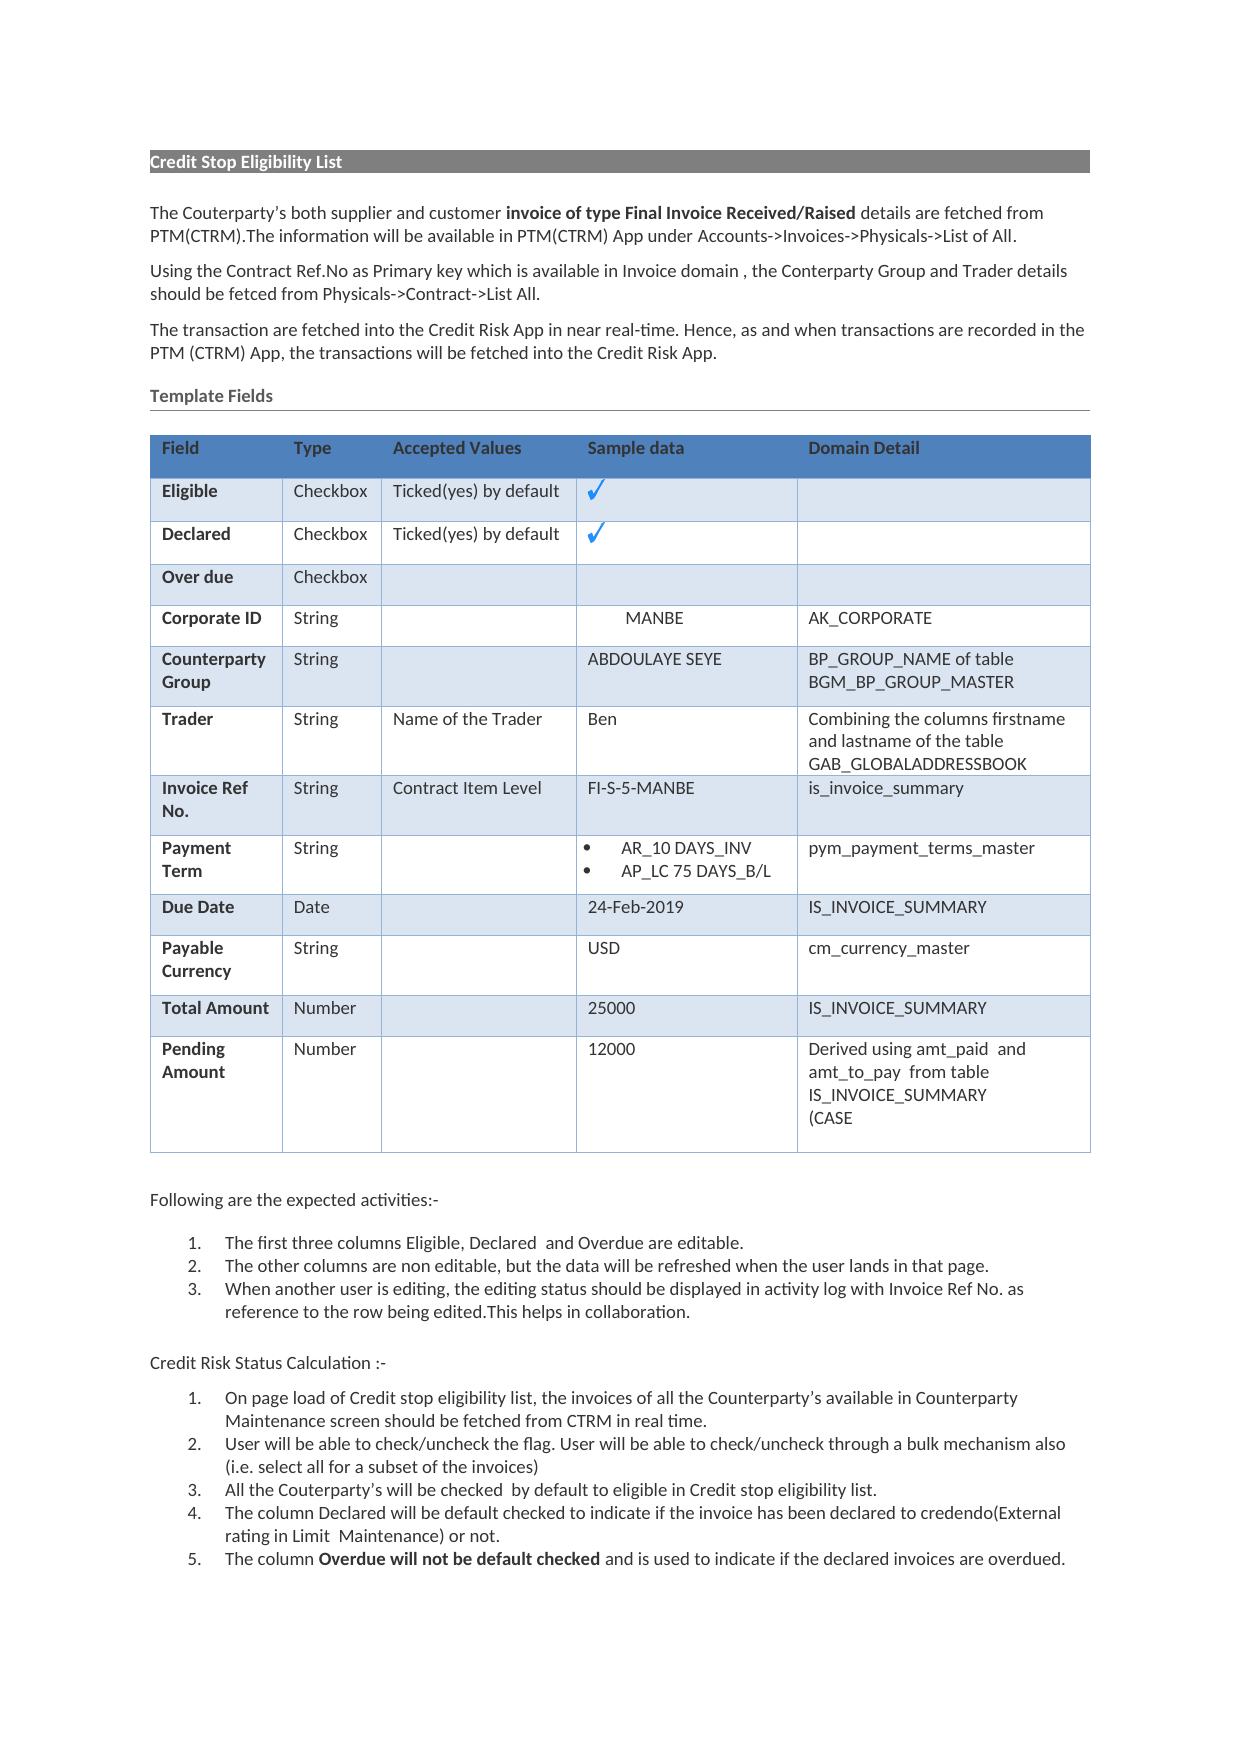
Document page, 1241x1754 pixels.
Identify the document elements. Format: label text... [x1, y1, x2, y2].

table_cell BP_GROUP_NAME of table BGM_BP_GROUP_MASTER [798, 647, 1090, 706]
table_cell Ticked(yes) by default [382, 522, 576, 564]
table_cell USD [577, 936, 797, 995]
table_cell Total Amount [151, 996, 282, 1036]
table_cell [382, 836, 576, 894]
table_cell Counterparty Group [151, 647, 282, 706]
text Credit Risk Status Calculation :- [150, 1351, 1090, 1374]
table_cell FI-S-5-MANBE [577, 776, 797, 835]
table_cell ABDOULAYE SEYE [577, 647, 797, 706]
table_cell [798, 522, 1090, 564]
table_cell [382, 647, 576, 706]
table_cell Number [283, 1037, 381, 1152]
table_cell Name of the Trader [382, 707, 576, 775]
table_cell MANBE [577, 606, 797, 646]
table_cell AK_CORPORATE [798, 606, 1090, 646]
table_cell Contract Item Level [382, 776, 576, 835]
text The Couterparty’s both supplier and customer invoice of type Final Invoice Received/Raised details are fetched from PTM(CTRM).The information will be available in PTM(CTRM) App under Accounts->Invoices->Physicals->List of All. [150, 201, 1090, 247]
table_cell IS_INVOICE_SUMMARY [798, 895, 1090, 935]
text Following are the expected activities:- [150, 1188, 1090, 1211]
table_cell Ben [577, 707, 797, 775]
table_cell Due Date [151, 895, 282, 935]
table_cell [577, 565, 797, 605]
list The first three columns Eligible, Declared and Overdue are editable. [187, 1231, 1090, 1254]
table_cell [577, 522, 797, 564]
picture [587, 478, 606, 500]
table_cell Checkbox [283, 522, 381, 564]
table_cell Derived using amt_paid and amt_to_pay from table IS_INVOICE_SUMMARY (CASE [798, 1037, 1090, 1152]
table_cell Checkbox [283, 479, 381, 521]
table_cell Invoice Ref No. [151, 776, 282, 835]
table_cell Corporate ID [151, 606, 282, 646]
table_cell [798, 479, 1090, 521]
text The transaction are fetched into the Credit Risk App in near real-time. Hence, as and when transactions are recorded in the PTM (CTRM) App, the transactions will be fetched into the Credit Risk App. [150, 318, 1090, 364]
table_cell 25000 [577, 996, 797, 1036]
list The column Declared will be default checked to indicate if the invoice has been declared to credendo(External rating in Limit Maintenance) or not. [187, 1501, 1090, 1547]
table_header Domain Detail [798, 436, 1090, 478]
table_cell Number [283, 996, 381, 1036]
table_cell Checkbox [283, 565, 381, 605]
table_header Field [151, 436, 282, 478]
table_cell String [283, 936, 381, 995]
text Using the Contract Ref.No as Primary key which is available in Invoice domain , the Conterparty Group and Trader details should be fetced from Physicals->Contract->List All. [150, 260, 1090, 306]
table_cell String [283, 606, 381, 646]
table_cell AR_10 DAYS_INV AP_LC 75 DAYS_B/L [577, 836, 797, 894]
table_cell Over due [151, 565, 282, 605]
table_cell [382, 565, 576, 605]
table_cell [382, 1037, 576, 1152]
table_cell Combining the columns firstname and lastname of the table GAB_GLOBALADDRESSBOOK [798, 707, 1090, 775]
list All the Couterparty’s will be checked by default to eligible in Credit stop eligibility list. [187, 1478, 1090, 1501]
table_cell is_invoice_summary [798, 776, 1090, 835]
table_cell Payment Term [151, 836, 282, 894]
table_cell Trader [151, 707, 282, 775]
table_cell Declared [151, 522, 282, 564]
table_cell [382, 606, 576, 646]
table_cell Ticked(yes) by default [382, 479, 576, 521]
table_cell String [283, 836, 381, 894]
list The column Overdue will not be default checked and is used to indicate if the declared invoices are overdued. [187, 1547, 1090, 1569]
table_cell IS_INVOICE_SUMMARY [798, 996, 1090, 1036]
table_cell 12000 [577, 1037, 797, 1152]
table_cell Date [283, 895, 381, 935]
table_cell String [283, 647, 381, 706]
table_cell String [283, 707, 381, 775]
table_cell Eligible [151, 479, 282, 521]
table_cell 24-Feb-2019 [577, 895, 797, 935]
table_cell String [283, 776, 381, 835]
table_cell [382, 895, 576, 935]
text Template Fields [150, 385, 1090, 410]
table_cell [382, 996, 576, 1036]
list User will be able to check/uncheck the flag. User will be able to check/uncheck through a bulk mechanism also (i.e. select all for a subset of the invoices) [187, 1432, 1090, 1478]
picture [587, 521, 606, 543]
table_cell Payable Currency [151, 936, 282, 995]
list When another user is editing, the editing status should be displayed in activity log with Invoice Ref No. as reference to the row being edited.This helps in collaboration. [187, 1277, 1090, 1323]
table_header Sample data [577, 436, 797, 478]
table_cell [577, 479, 797, 521]
list The other columns are non editable, but the data will be refreshed when the user lands in that page. [187, 1254, 1090, 1277]
list On page load of Credit stop eligibility list, the invoices of all the Counterparty’s available in Counterparty Maintenance screen should be fetched from CTRM in real time. [187, 1386, 1090, 1432]
text Credit Stop Eligibility List [150, 150, 1090, 173]
table_cell cm_currency_master [798, 936, 1090, 995]
table_cell pym_payment_terms_master [798, 836, 1090, 894]
table_header Accepted Values [382, 436, 576, 478]
table_cell [798, 565, 1090, 605]
table_cell Pending Amount [151, 1037, 282, 1152]
table_cell [382, 936, 576, 995]
table_header Type [283, 436, 381, 478]
